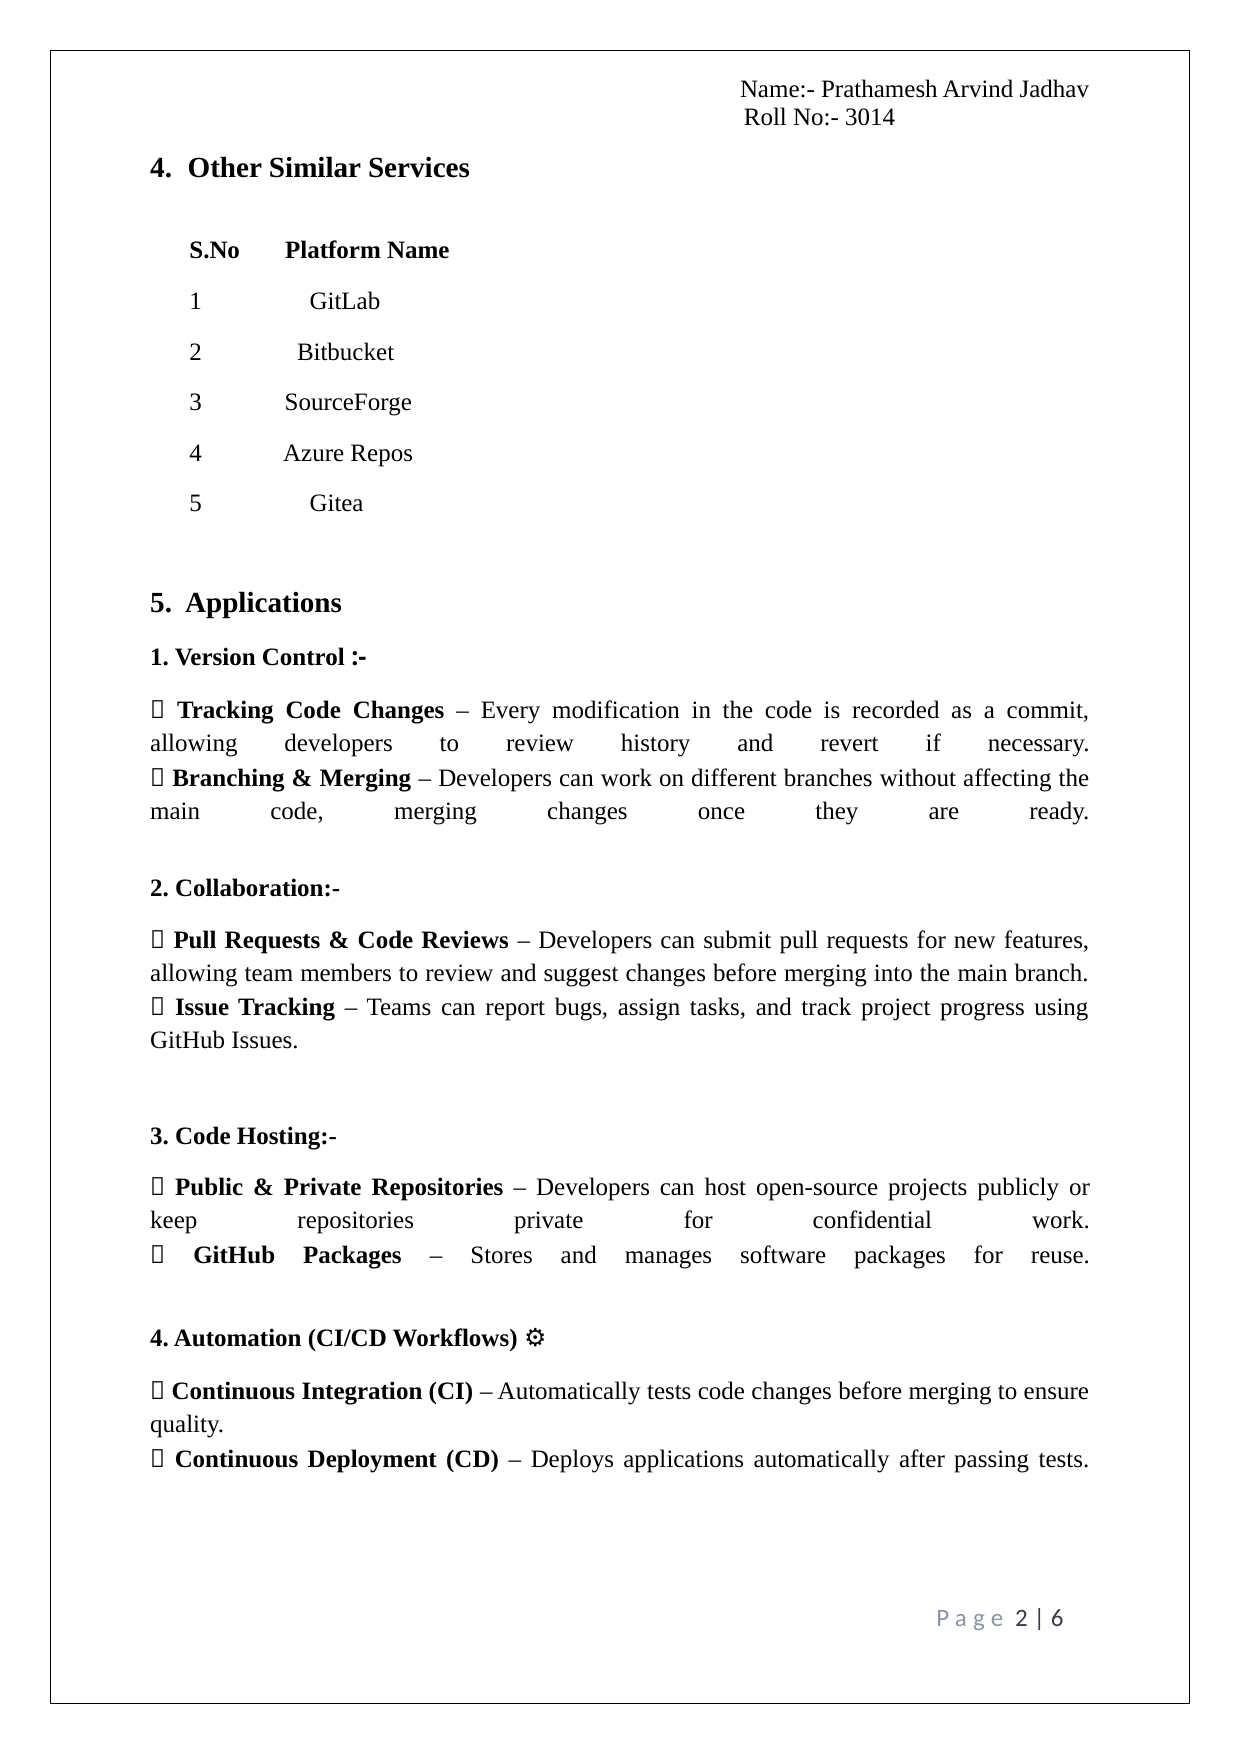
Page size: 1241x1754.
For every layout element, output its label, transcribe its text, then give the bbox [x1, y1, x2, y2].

table_header Bitbucket [208, 335, 400, 386]
table_header GitLab [208, 285, 387, 335]
text 3. Code Hosting:- [150, 1121, 1090, 1149]
table_header 4 [150, 436, 208, 487]
table_header Gitea [208, 487, 370, 538]
text 5. Applications [150, 585, 1090, 619]
text 1. Version Control :- [150, 638, 1090, 672]
table_header SourceForge [208, 386, 418, 436]
table_header 2 [150, 335, 208, 386]
table_header Azure Repos [208, 436, 419, 487]
text 🔹 Pull Requests & Code Reviews – Developers can submit pull requests for new features, allowing team members to review and suggest changes before merging into the main branch. 🔹 Issue Tracking – Teams can report bugs, assign tasks, and track project progress using GitHub Issues. [150, 921, 1090, 1054]
table_header 3 [150, 386, 208, 436]
table_header 1 [150, 285, 208, 335]
list Other Similar Services [150, 150, 1090, 183]
text 🔹 Public & Private Repositories – Developers can host open-source projects publicly or keep repositories private for confidential work. 🔹 GitHub Packages – Stores and manages software packages for reuse. [150, 1168, 1090, 1301]
text 4. Automation (CI/CD Workflows) ⚙️ [150, 1319, 1090, 1353]
table_header Platform Name [246, 234, 456, 284]
text 🔹 Tracking Code Changes – Every modification in the code is recorded as a commit, allowing developers to review history and revert if necessary. 🔹 Branching & Merging – Developers can work on different branches without affecting the main code, merging changes once they are ready. [150, 692, 1090, 855]
text 2. Collaboration:- [150, 873, 1090, 902]
text 🔹 Continuous Integration (CI) – Automatically tests code changes before merging to ensure quality. 🔹 Continuous Deployment (CD) – Deploys applications automatically after passing tests. [150, 1373, 1090, 1505]
table_header 5 [150, 487, 208, 538]
table_header S.No [150, 234, 246, 284]
